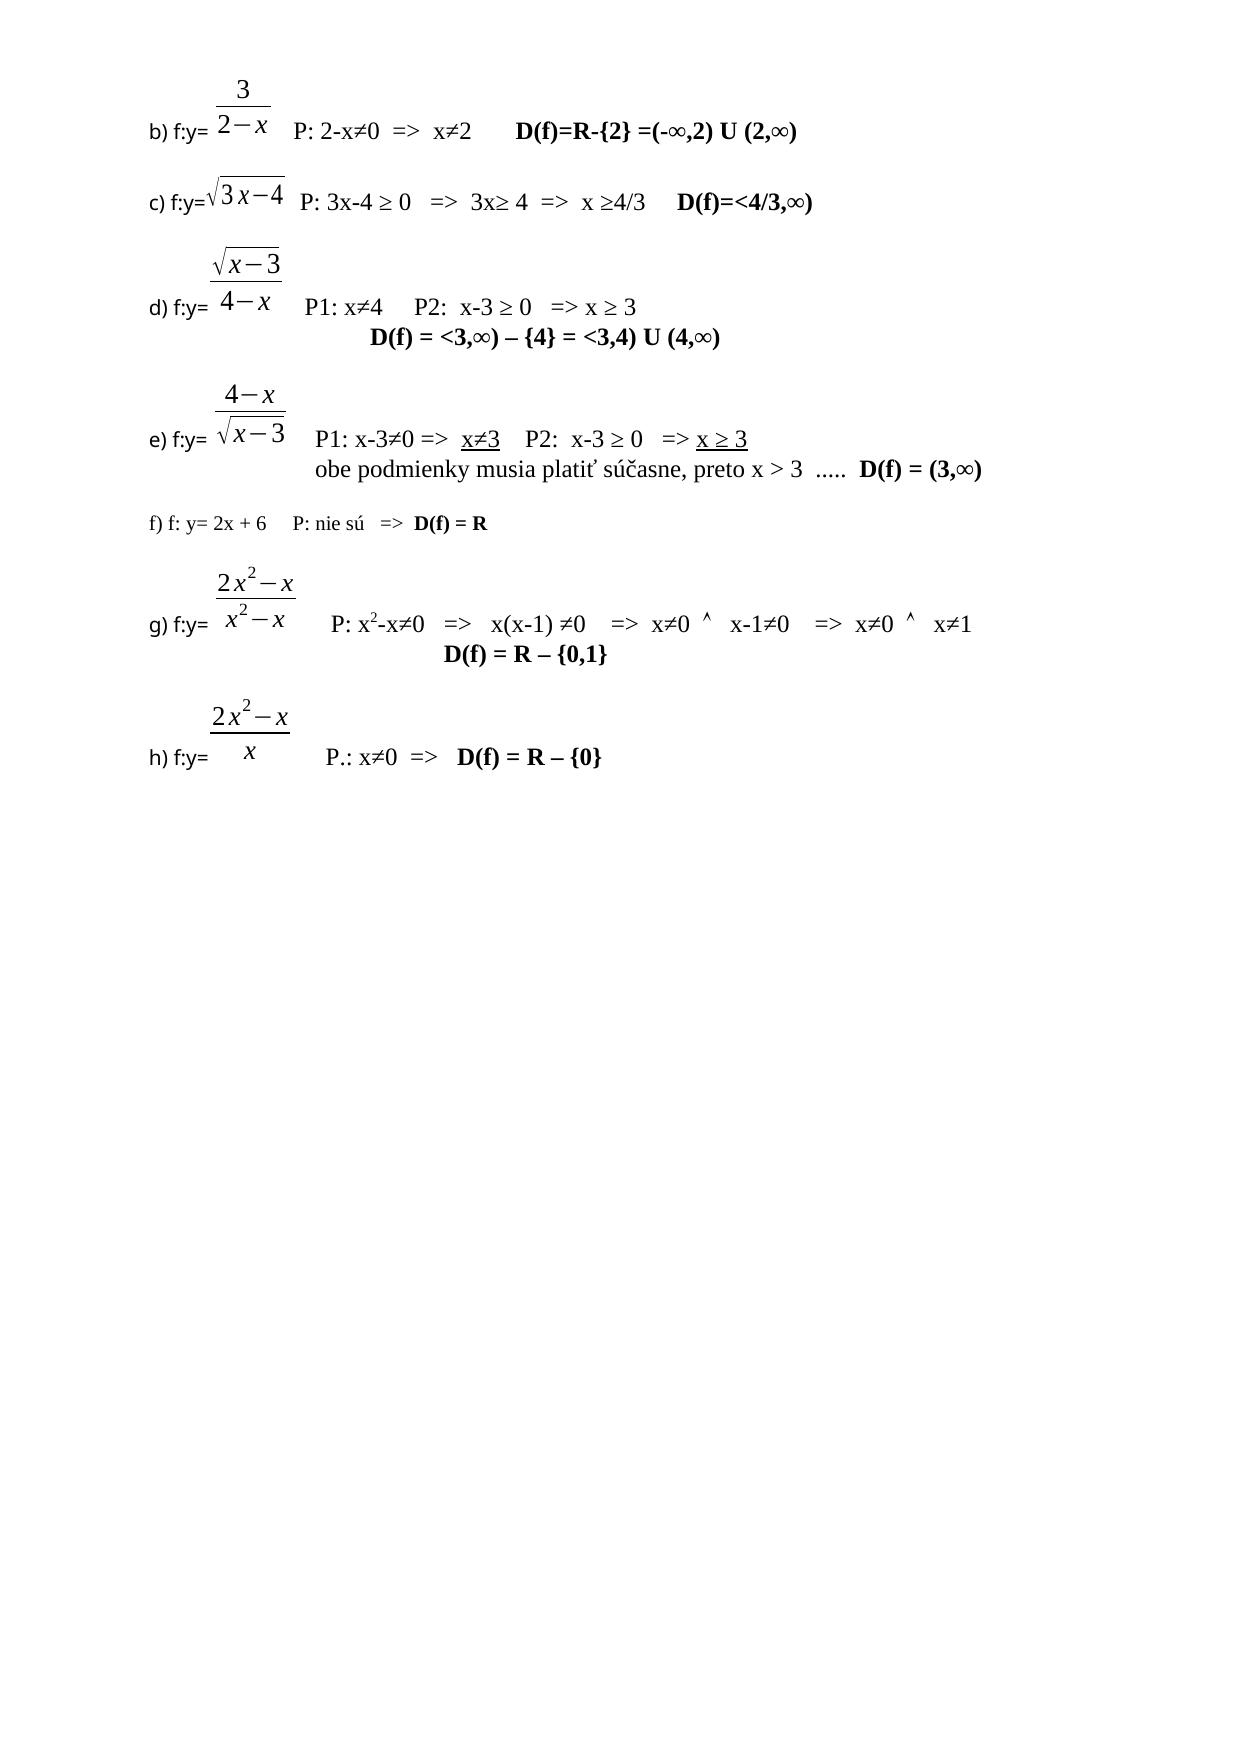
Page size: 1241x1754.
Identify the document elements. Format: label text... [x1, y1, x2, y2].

text h) f:y= P.: x≠0 => D(f) = R – {0} [75, 696, 1165, 771]
text e) f:y= P1: x-3≠0 => x≠3 P2: x-3 ≥ 0 => x ≥ 3 [75, 379, 1165, 454]
text d) f:y= P1: x≠4 P2: x-3 ≥ 0 => x ≥ 3 [75, 245, 1165, 322]
text D(f) = <3,∞) – {4} = <3,4) U (4,∞) [296, 322, 1165, 351]
text D(f) = R – {0,1} [75, 639, 1165, 667]
text b) f:y= P: 2-x≠0 => x≠2 D(f)=R-{2} =(-∞,2) U (2,∞) [75, 75, 1165, 146]
text f) f: y= 2x + 6 P: nie sú => D(f) = R [75, 511, 1165, 535]
text obe podmienky musia platiť súčasne, preto x > 3 ..... D(f) = (3,∞) [75, 454, 1165, 483]
text g) f:y= P: x2-x≠0 => x(x-1) ≠0 => x≠0 x-1≠0 => x≠0 x≠1 [75, 564, 1165, 639]
text c) f:y= P: 3x-4 ≥ 0 => 3x≥ 4 => x ≥4/3 D(f)=<4/3,∞) [75, 174, 1165, 216]
